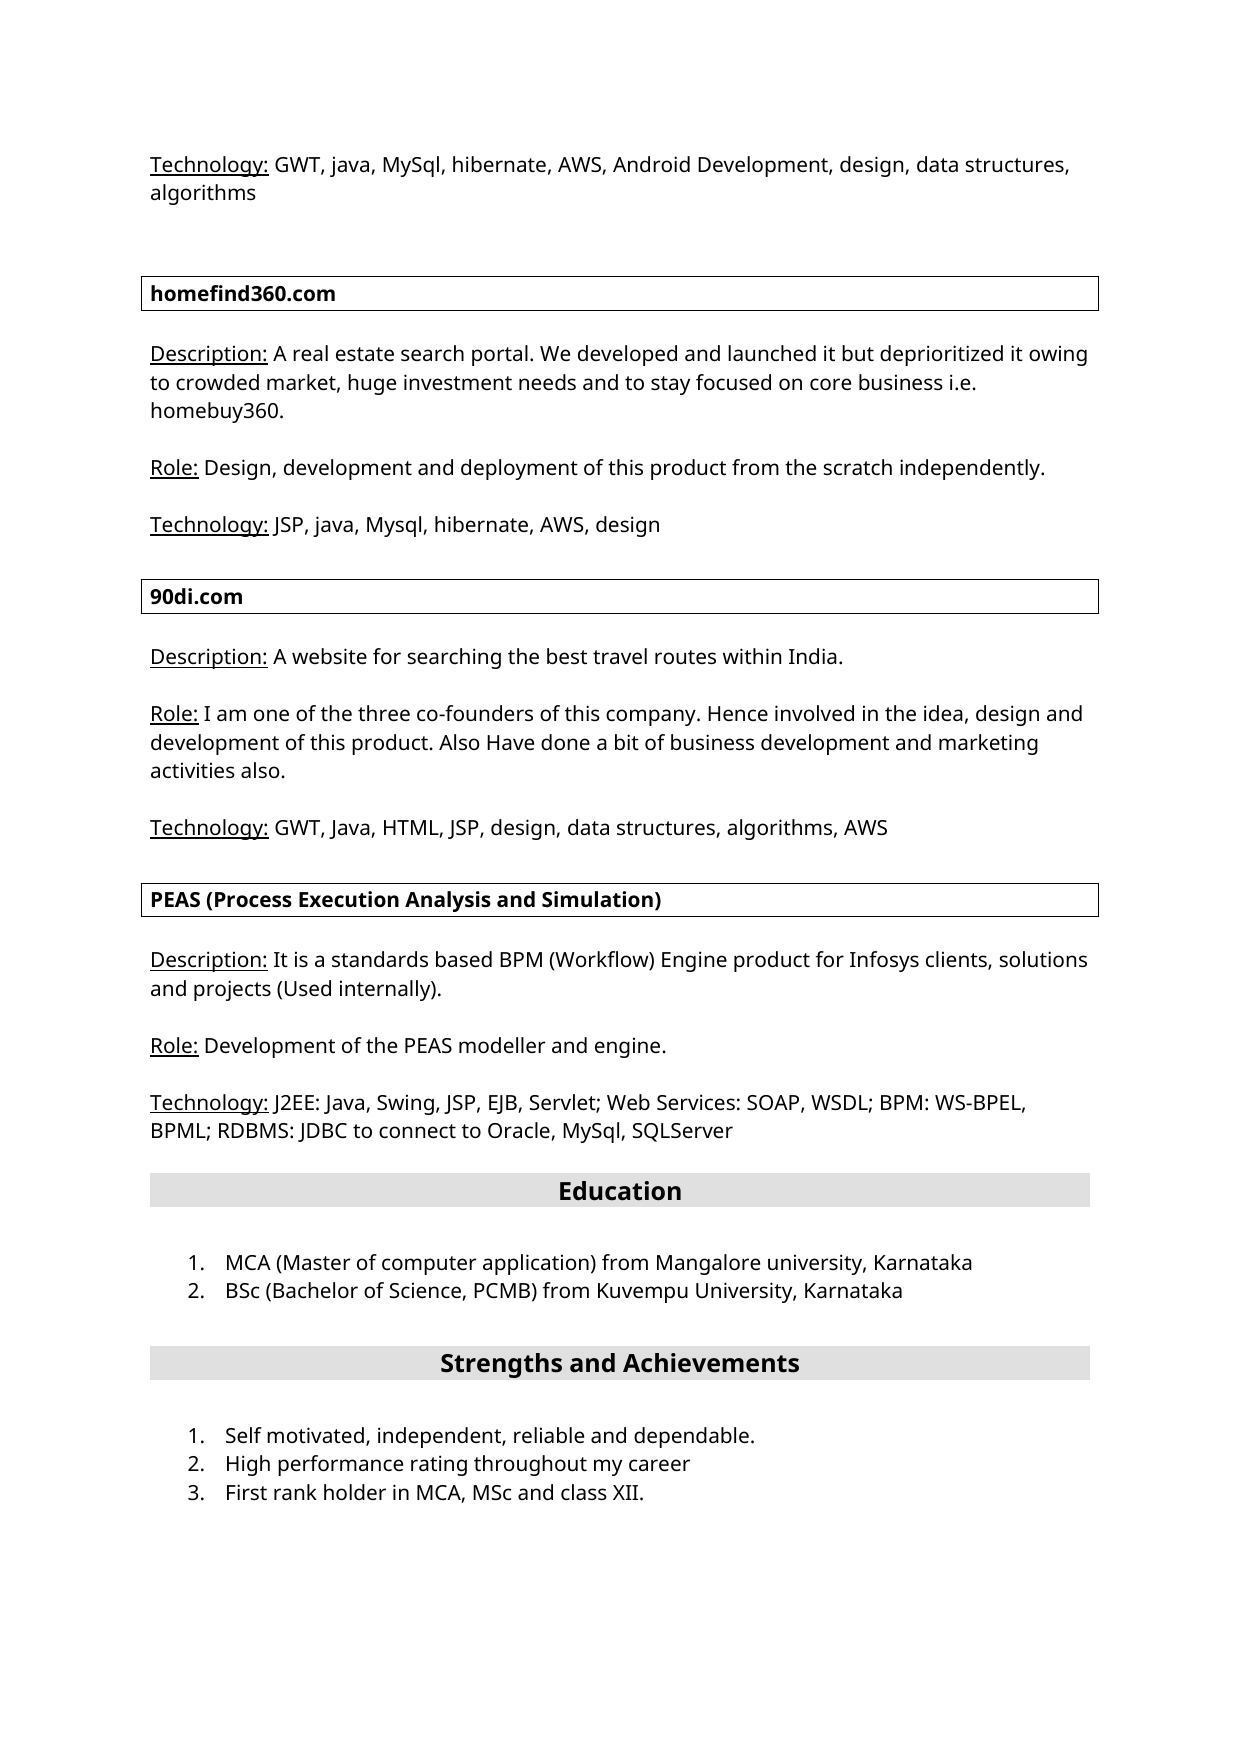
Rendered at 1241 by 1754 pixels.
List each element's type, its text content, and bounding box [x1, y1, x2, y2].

text 90di.com [142, 580, 1098, 613]
text Strengths and Achievements [150, 1346, 1090, 1380]
list High performance rating throughout my career [187, 1449, 1090, 1478]
text Technology: GWT, java, MySql, hibernate, AWS, Android Development, design, data structures, algorithms [150, 150, 1090, 207]
list First rank holder in MCA, MSc and class XII. [187, 1478, 1090, 1506]
text Role: Development of the PEAS modeller and engine. [150, 1031, 1090, 1059]
text Description: A website for searching the best travel routes within India. [150, 642, 1090, 671]
text homefind360.com [142, 277, 1098, 310]
text Education [150, 1173, 1090, 1207]
list Self motivated, independent, reliable and dependable. [187, 1421, 1090, 1449]
text Description: It is a standards based BPM (Workflow) Engine product for Infosys clients, solutions and projects (Used internally). [150, 946, 1090, 1002]
list MCA (Master of computer application) from Mangalore university, Karnataka [187, 1248, 1090, 1277]
text PEAS (Process Execution Analysis and Simulation) [142, 884, 1098, 916]
text Technology: JSP, java, Mysql, hibernate, AWS, design [150, 510, 1090, 538]
text Description: A real estate search portal. We developed and launched it but deprioritized it owing to crowded market, huge investment needs and to stay focused on core business i.e. homebuy360. [150, 339, 1090, 425]
list BSc (Bachelor of Science, PCMB) from Kuvempu University, Karnataka [187, 1277, 1090, 1305]
text Technology: J2EE: Java, Swing, JSP, EJB, Servlet; Web Services: SOAP, WSDL; BPM: WS-BPEL, BPML; RDBMS: JDBC to connect to Oracle, MySql, SQLServer [150, 1088, 1090, 1145]
text Role: I am one of the three co-founders of this company. Hence involved in the idea, design and development of this product. Also Have done a bit of business development and marketing activities also. [150, 699, 1090, 785]
text Role: Design, development and deployment of this product from the scratch independently. [150, 453, 1090, 482]
text Technology: GWT, Java, HTML, JSP, design, data structures, algorithms, AWS [150, 813, 1090, 842]
